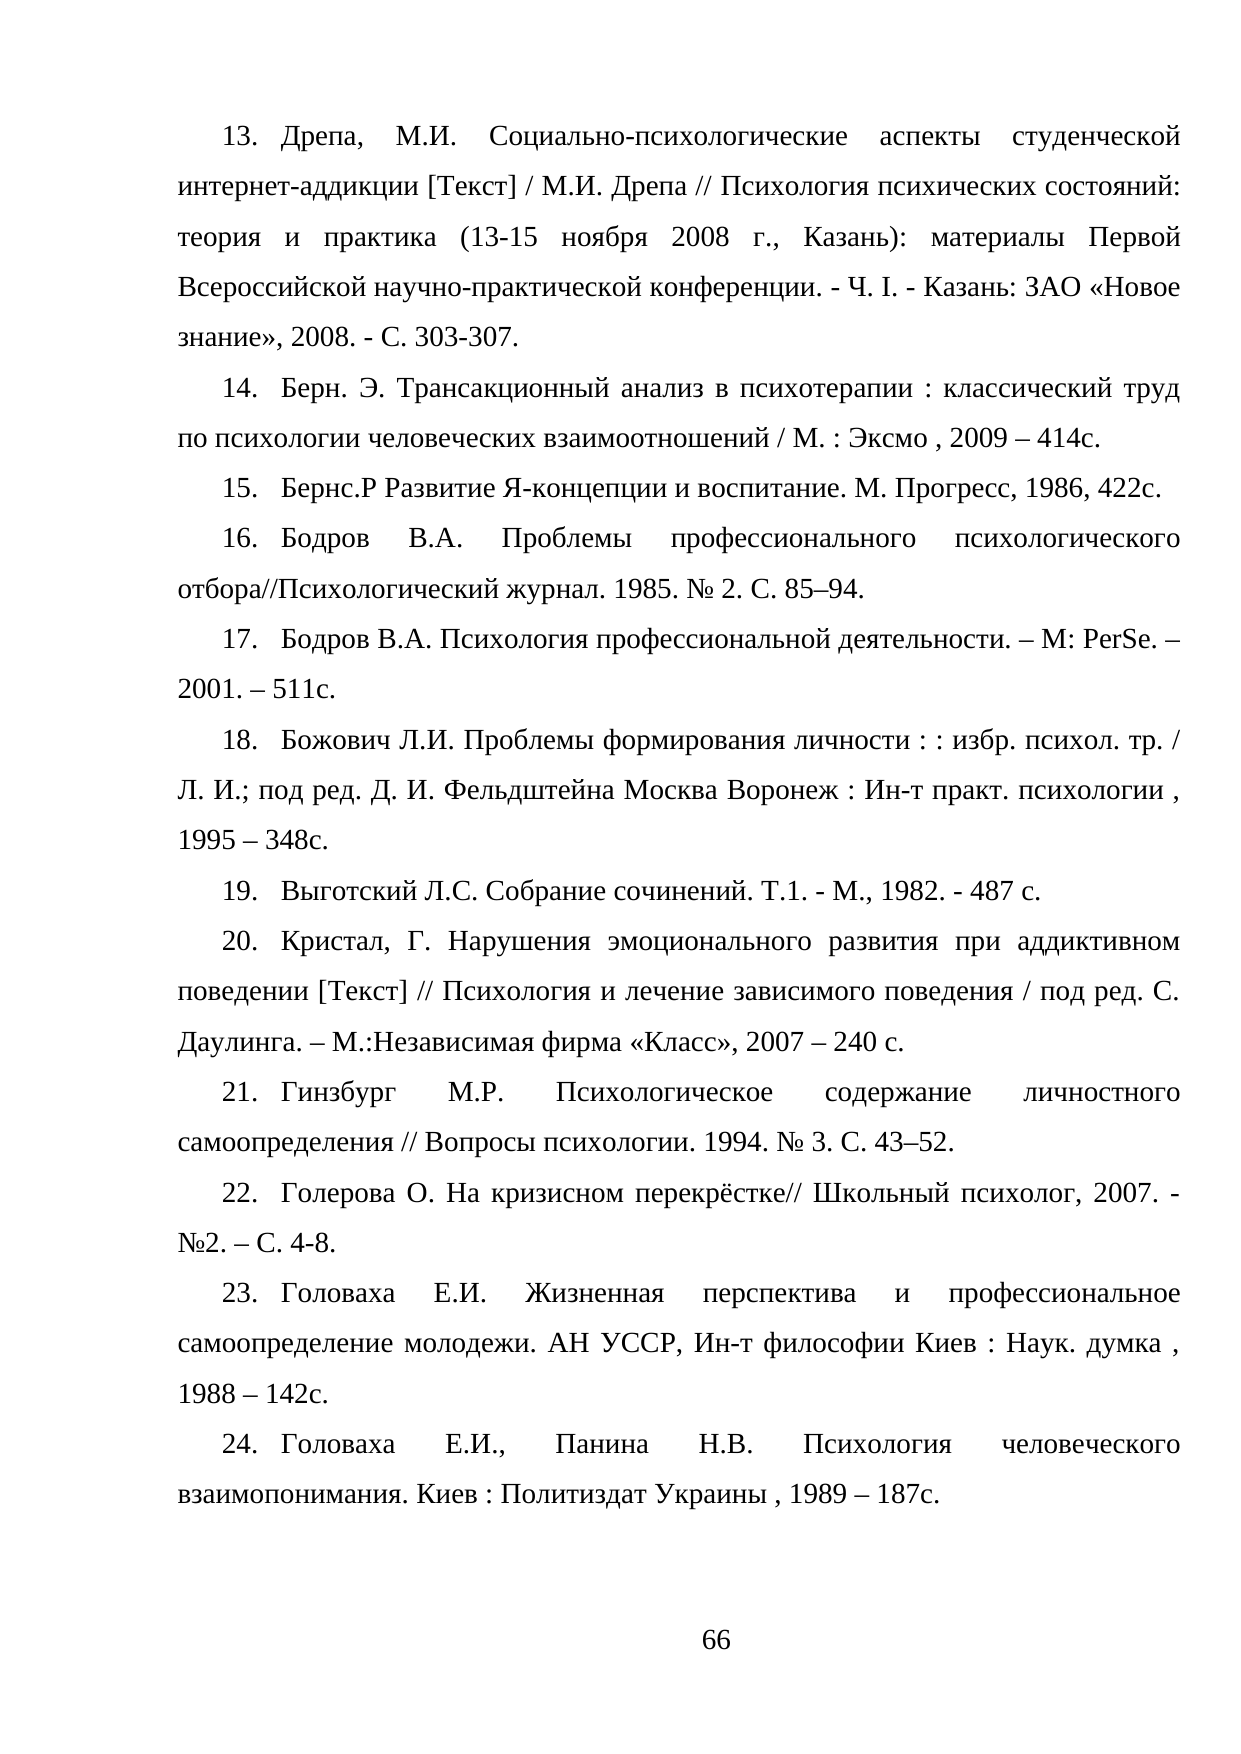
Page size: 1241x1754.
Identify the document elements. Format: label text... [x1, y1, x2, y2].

list Головаха Е.И., Панина Н.В. Психология человеческого взаимопонимания. Киев : Политиздат Украины , 1989 – 187с. [177, 1426, 1181, 1510]
list Бернс.Р Развитие Я-концепции и воспитание. М. Прогресс, 1986, 422с. [177, 470, 1181, 504]
list Божович Л.И. Проблемы формирования личности : : избр. психол. тр. / Л. И.; под ред. Д. И. Фельдштейна Москва Воронеж : Ин-т практ. психологии , 1995 – 348с. [177, 722, 1181, 856]
list Берн. Э. Трансакционный анализ в психотерапии : классический труд по психологии человеческих взаимоотношений / М. : Эксмо , 2009 – 414с. [177, 370, 1181, 453]
list Головаха Е.И. Жизненная перспектива и профессиональное самоопределение молодежи. АН УССР, Ин-т философии Киев : Наук. думка , 1988 – 142с. [177, 1275, 1181, 1409]
list Гинзбург М.Р. Психологическое содержание личностного самоопределения // Вопросы психологии. 1994. № 3. С. 43–52. [177, 1074, 1181, 1158]
list Кристал, Г. Нарушения эмоционального развития при аддиктивном поведении [Текст] // Психология и лечение зависимого поведения / под ред. С. Даулинга. – М.:Независимая фирма «Класс», 2007 – 240 с. [177, 923, 1181, 1057]
list Выготский Л.С. Собрание сочинений. Т.1. - М., 1982. - 487 с. [177, 873, 1181, 906]
list Дрепа, М.И. Социально-психологические аспекты студенческой интернет-аддикции [Текст] / М.И. Дрепа // Психология психических состояний: теория и практика (13-15 ноября 2008 г., Казань): материалы Первой Всероссийской научно-практической конференции. - Ч. I. - Казань: ЗАО «Новое знание», 2008. - С. 303-307. [177, 118, 1181, 353]
list Голерова О. На кризисном перекрёстке// Школьный психолог, 2007. - №2. – С. 4-8. [177, 1175, 1181, 1258]
list Бодров В.А. Проблемы профессионального психологического отбора//Психологический журнал. 1985. № 2. С. 85–94. [177, 521, 1181, 604]
list Бодров В.А. Психология профессиональной деятельности. – М: PerSe. – 2001. – 511с. [177, 621, 1181, 705]
